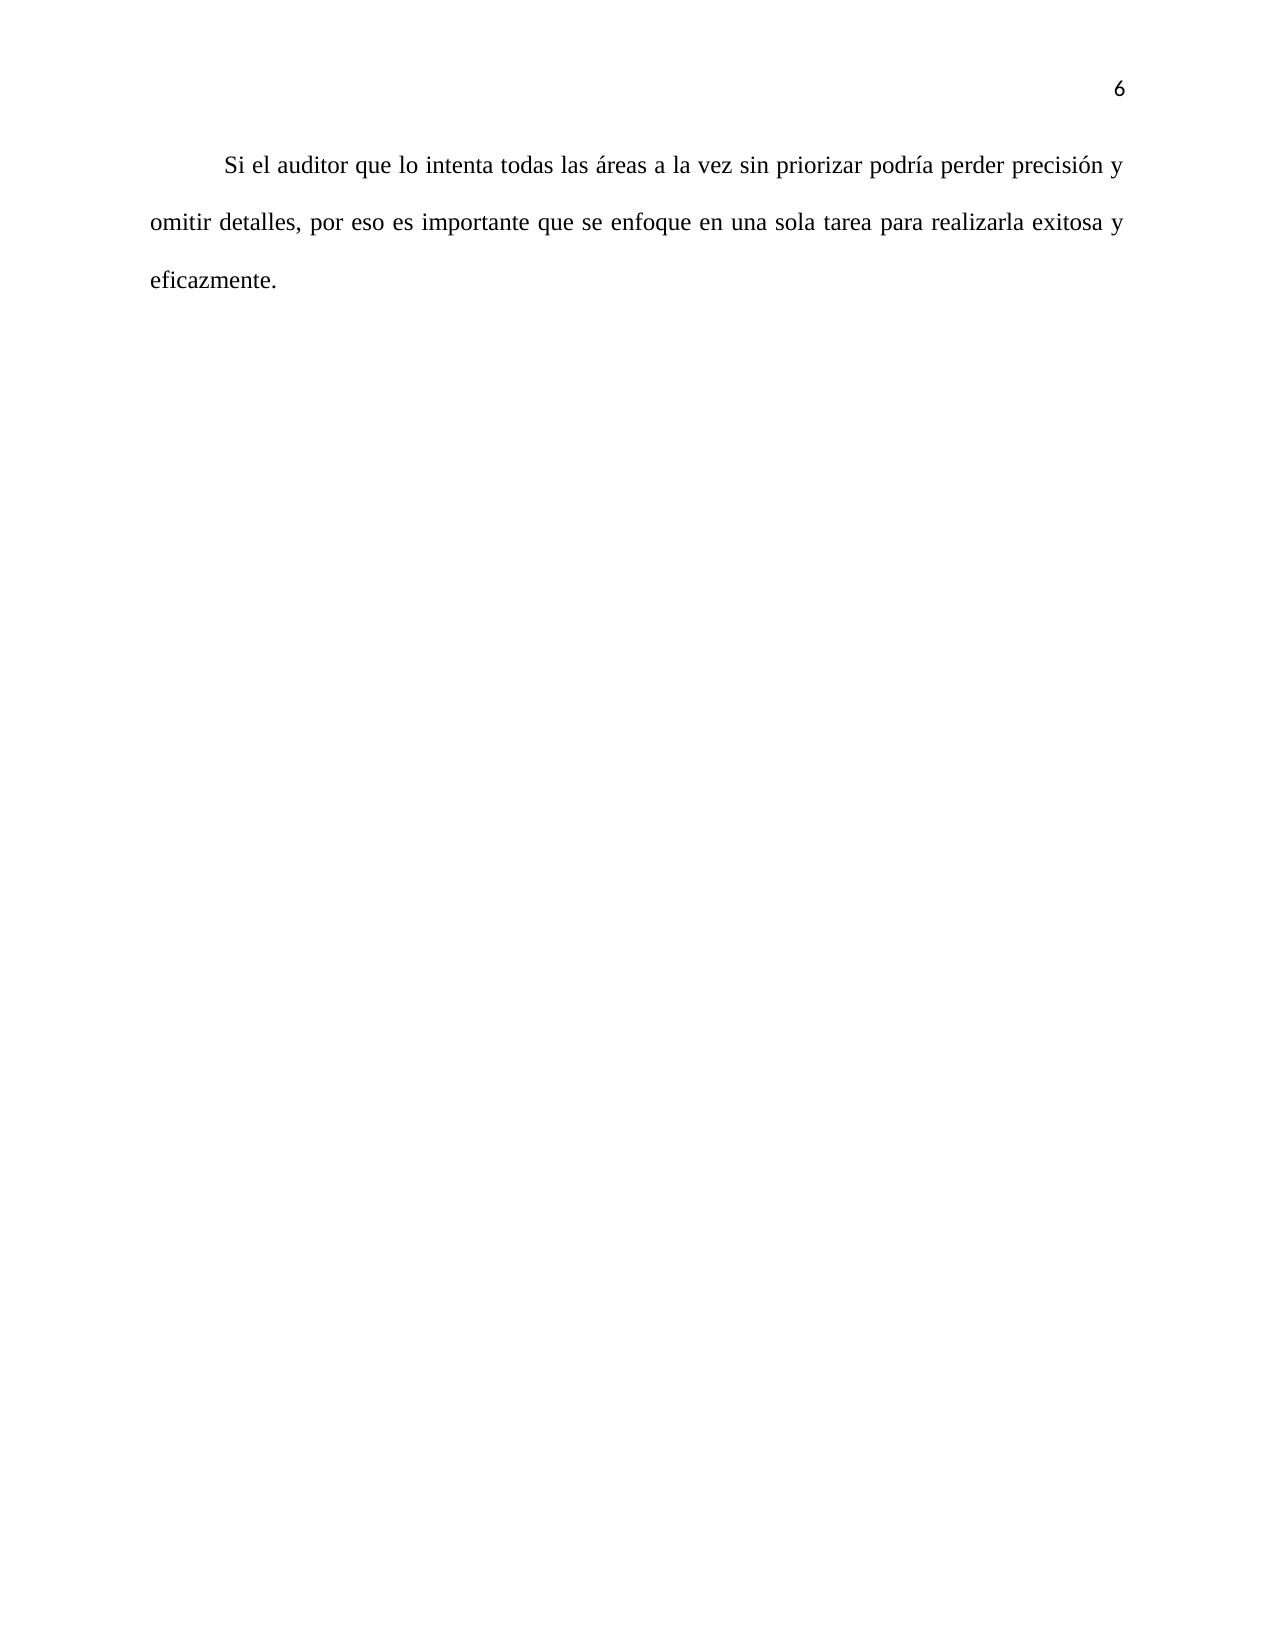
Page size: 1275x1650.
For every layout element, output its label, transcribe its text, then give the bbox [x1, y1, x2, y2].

text Si el auditor que lo intenta todas las áreas a la vez sin priorizar podría perder precisión y omitir detalles, por eso es importante que se enfoque en una sola tarea para realizarla exitosa y eficazmente. [150, 150, 1125, 294]
